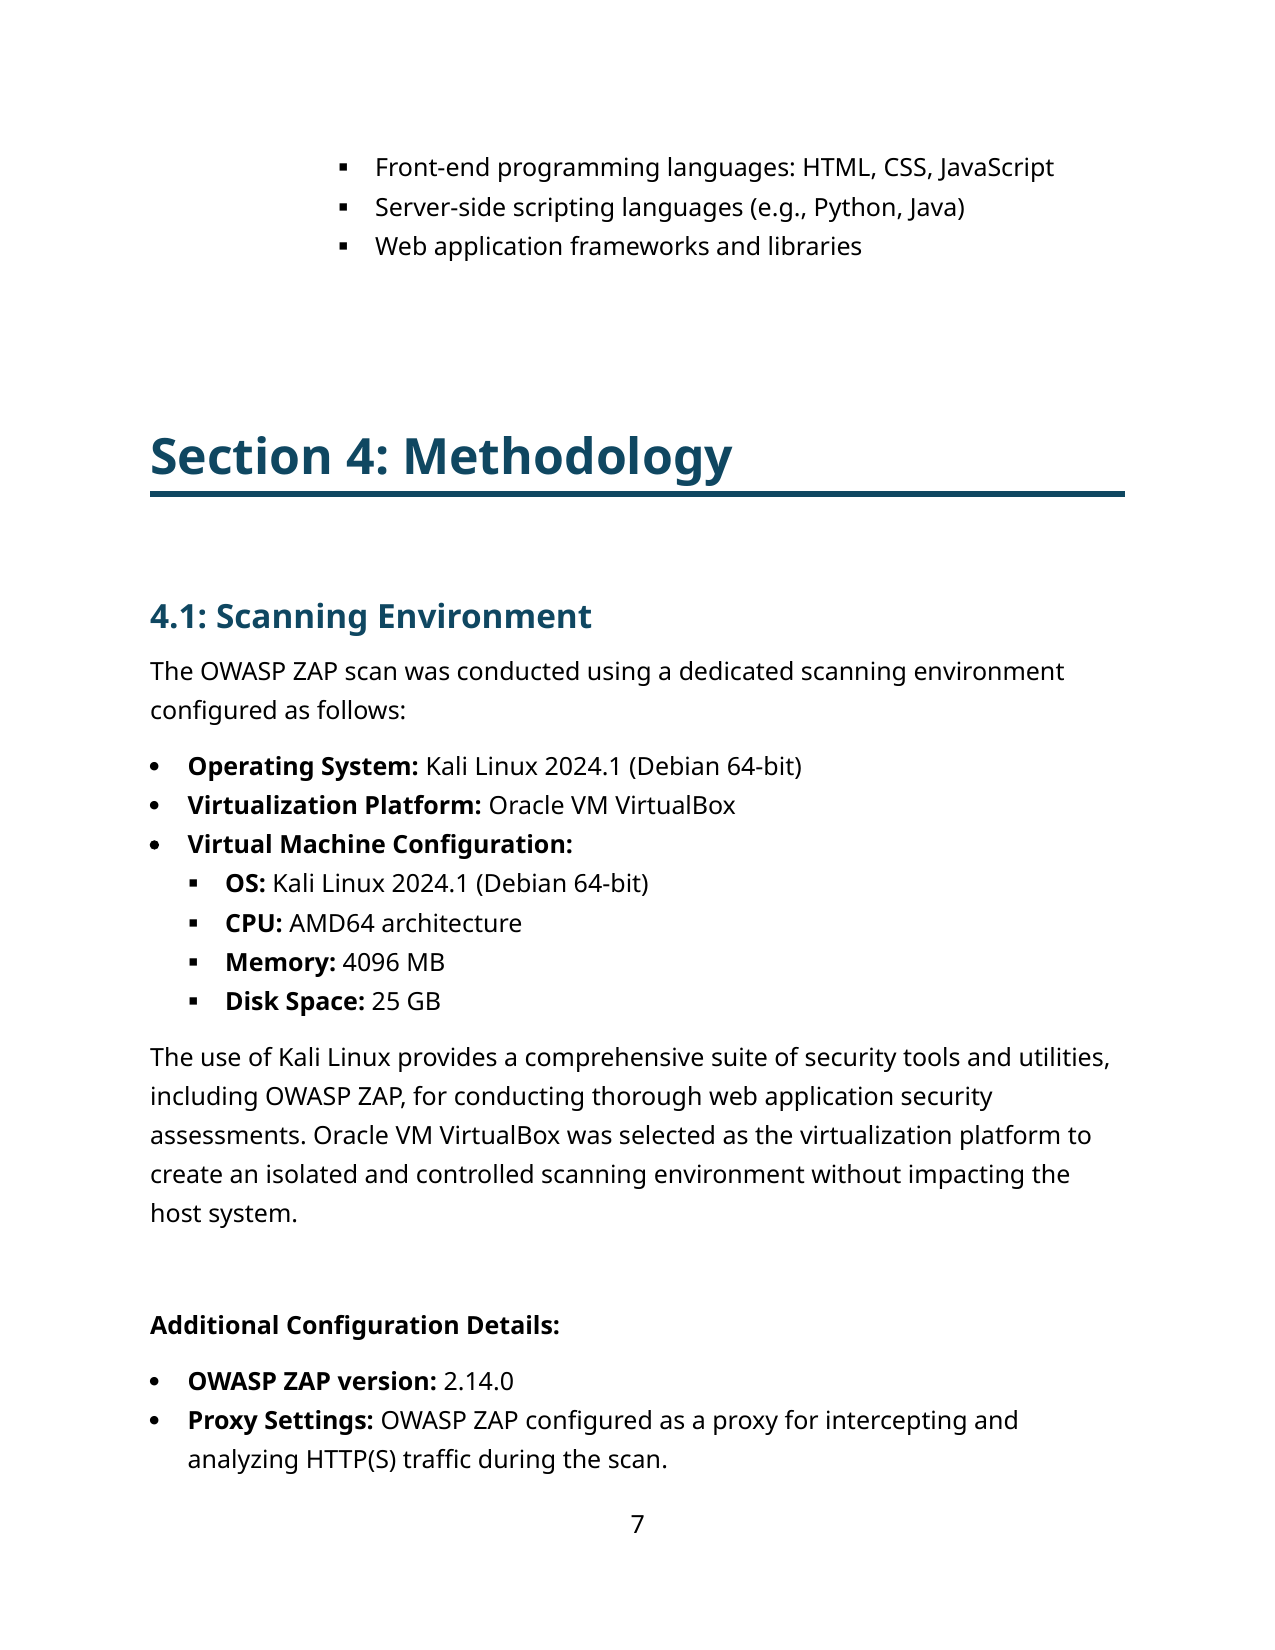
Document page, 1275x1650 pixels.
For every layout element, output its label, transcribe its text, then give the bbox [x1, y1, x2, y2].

list Server-side scripting languages (e.g., Python, Java) [337, 189, 1125, 223]
text The OWASP ZAP scan was conducted using a dedicated scanning environment configured as follows: [150, 653, 1125, 727]
list Virtualization Platform: Oracle VM VirtualBox [150, 788, 1125, 822]
list OWASP ZAP version: 2.14.0 [150, 1363, 1125, 1398]
list Disk Space: 25 GB [187, 983, 1125, 1018]
list Front-end programming languages: HTML, CSS, JavaScript [337, 150, 1125, 184]
list Virtual Machine Configuration: [150, 827, 1125, 861]
list OS: Kali Linux 2024.1 (Debian 64-bit) [187, 866, 1125, 900]
list Operating System: Kali Linux 2024.1 (Debian 64-bit) [150, 748, 1125, 783]
subtitle 4.1: Scanning Environment [150, 593, 1125, 638]
list Web application frameworks and libraries [337, 228, 1125, 262]
list Proxy Settings: OWASP ZAP configured as a proxy for intercepting and analyzing HTTP(S) traffic during the scan. [150, 1403, 1125, 1476]
text The use of Kali Linux provides a comprehensive suite of security tools and utilities, including OWASP ZAP, for conducting thorough web application security assessments. Oracle VM VirtualBox was selected as the virtualization platform to create an isolated and controlled scanning environment without impacting the host system. [150, 1039, 1125, 1230]
text Additional Configuration Details: [150, 1308, 1125, 1342]
list CPU: AMD64 architecture [187, 905, 1125, 939]
subtitle Section 4: Methodology [150, 421, 1125, 491]
list Memory: 4096 MB [187, 944, 1125, 978]
